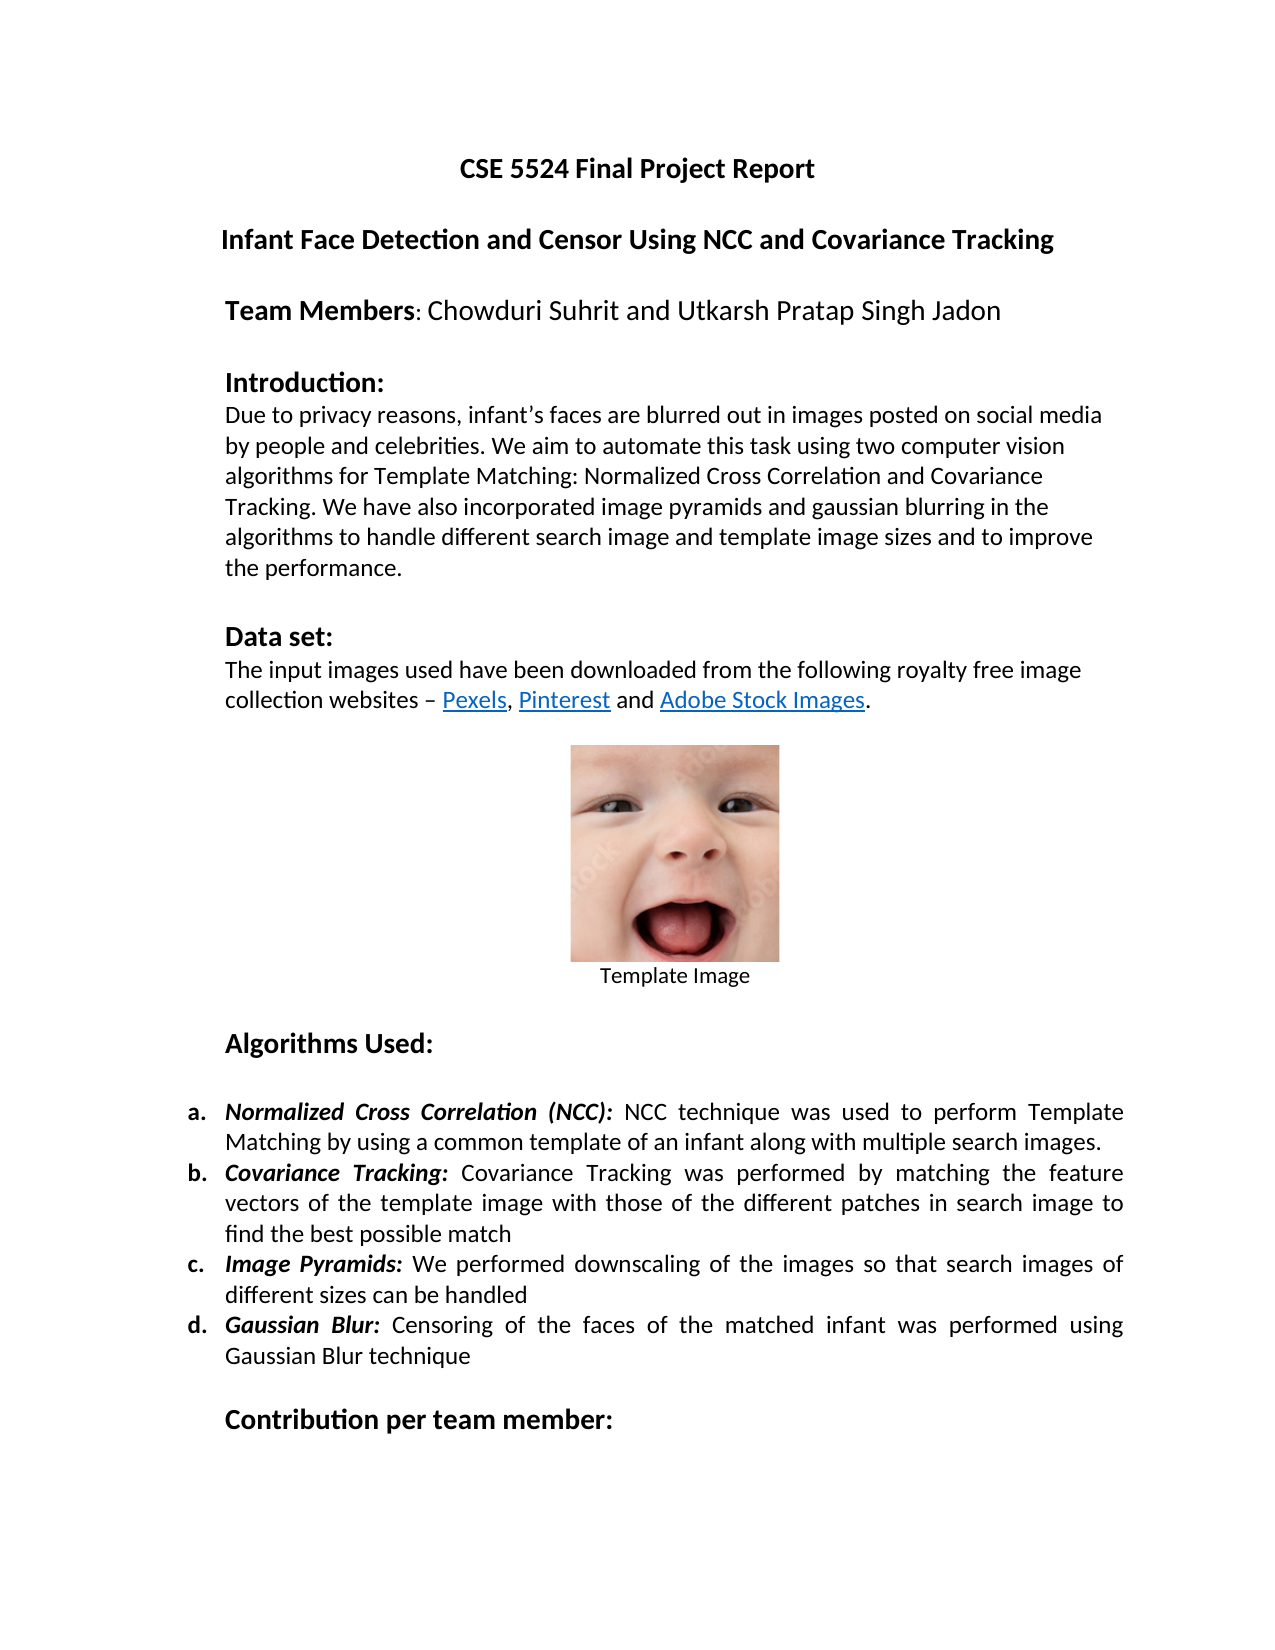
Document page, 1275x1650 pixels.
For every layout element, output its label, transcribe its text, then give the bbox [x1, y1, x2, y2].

list Normalized Cross Correlation (NCC): NCC technique was used to perform Template Matching by using a common template of an infant along with multiple search images. [187, 1096, 1125, 1157]
text CSE 5524 Final Project Report [150, 150, 1125, 186]
list Contribution per team member: [225, 1401, 1125, 1437]
text Team Members: Chowduri Suhrit and Utkarsh Pratap Singh Jadon [150, 292, 1125, 328]
picture [570, 745, 780, 962]
list Covariance Tracking: Covariance Tracking was performed by matching the feature vectors of the template image with those of the different patches in search image to find the best possible match [187, 1157, 1125, 1249]
list Algorithms Used: [225, 1025, 1125, 1060]
list Image Pyramids: We performed downscaling of the images so that search images of different sizes can be handled [187, 1249, 1125, 1310]
list Due to privacy reasons, infant’s faces are blurred out in images posted on social media by people and celebrities. We aim to automate this task using two computer vision algorithms for Template Matching: Normalized Cross Correlation and Covariance Tracking. We have also incorporated image pyramids and gaussian blurring in the algorithms to handle different search image and template image sizes and to improve the performance. [225, 399, 1125, 582]
text Infant Face Detection and Censor Using NCC and Covariance Tracking [150, 221, 1125, 257]
list The input images used have been downloaded from the following royalty free image collection websites – Pexels, Pinterest and Adobe Stock Images. [225, 654, 1125, 715]
list Introduction: [225, 364, 1125, 399]
list Template Image [225, 961, 1125, 989]
list Data set: [225, 618, 1125, 654]
list Gaussian Blur: Censoring of the faces of the matched infant was performed using Gaussian Blur technique [187, 1310, 1125, 1371]
